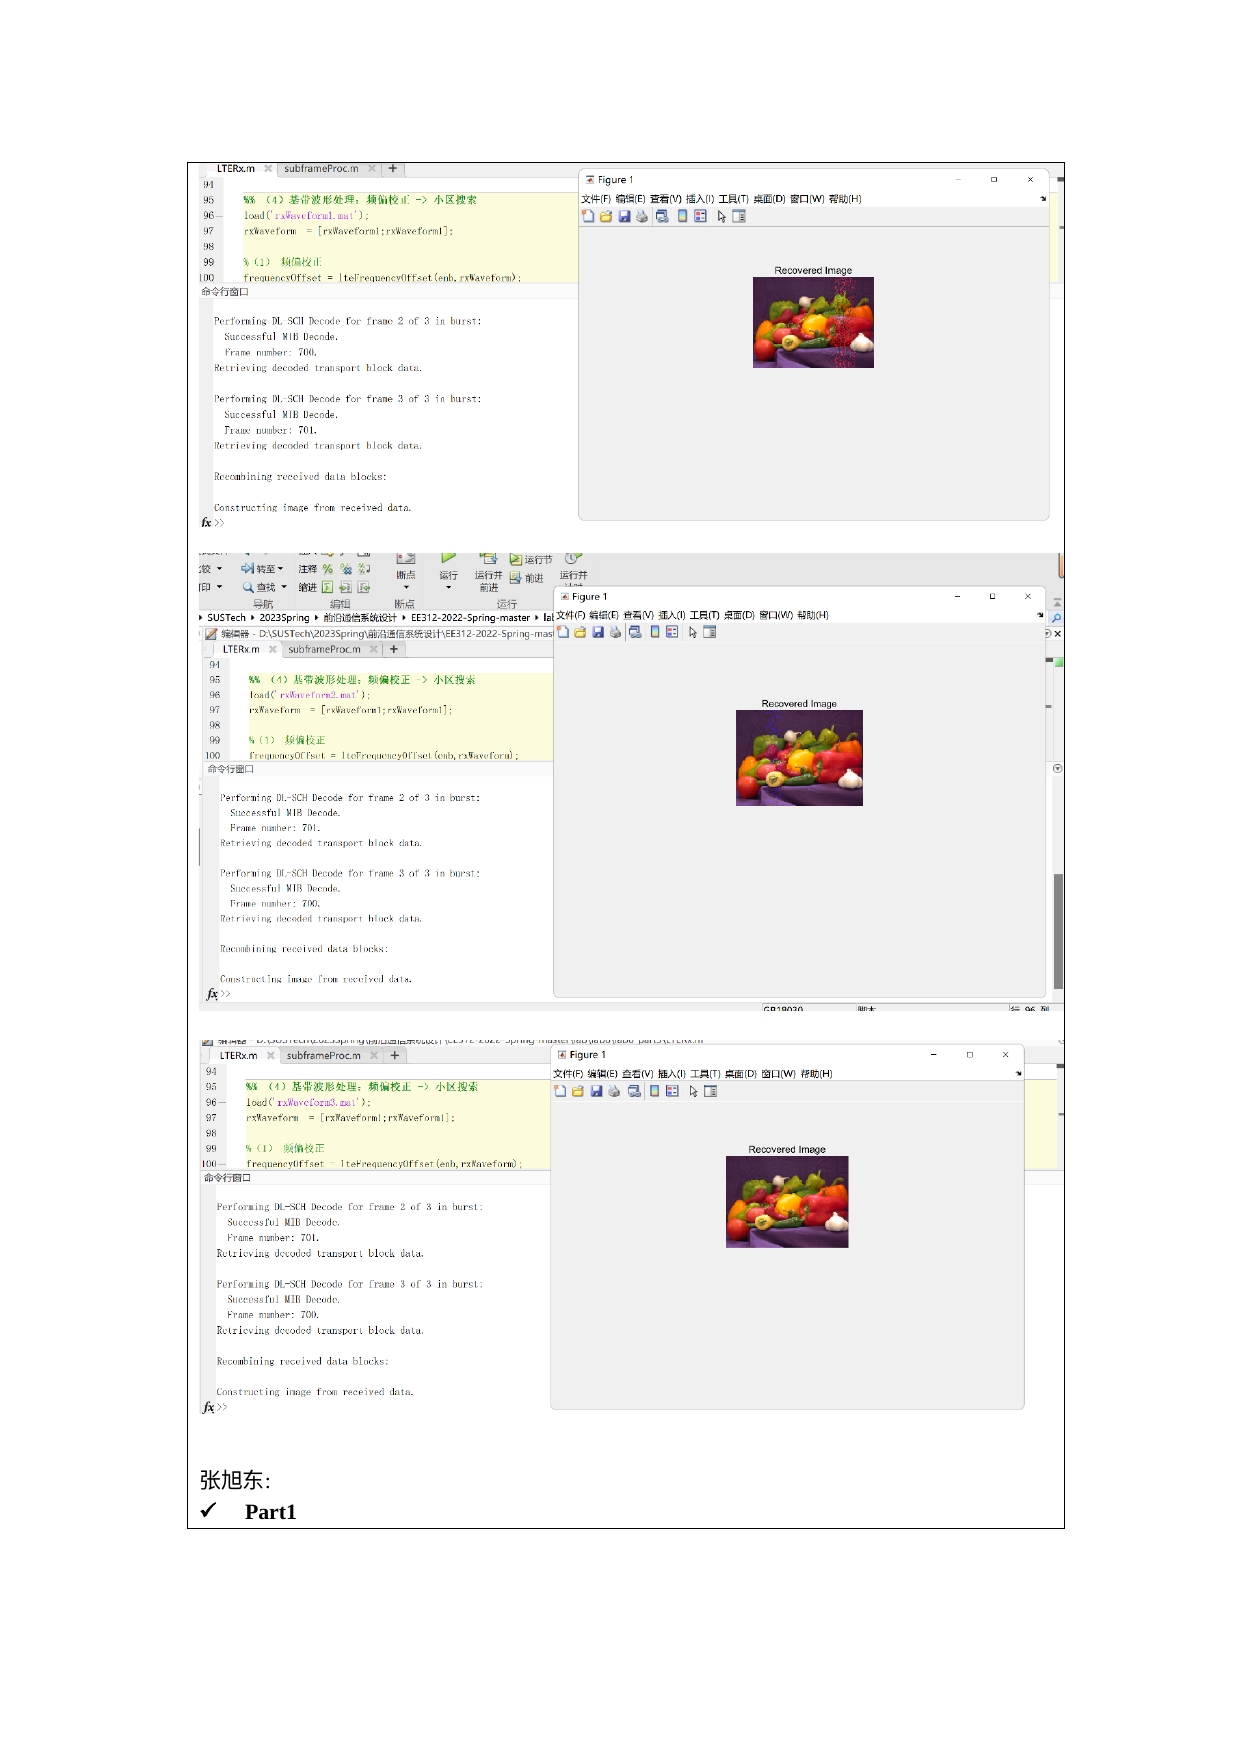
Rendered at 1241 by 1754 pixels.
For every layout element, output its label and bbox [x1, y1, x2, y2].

picture [198, 553, 1064, 1011]
picture [198, 163, 1064, 527]
table_cell [188, 163, 1064, 1528]
picture [198, 1040, 1064, 1414]
